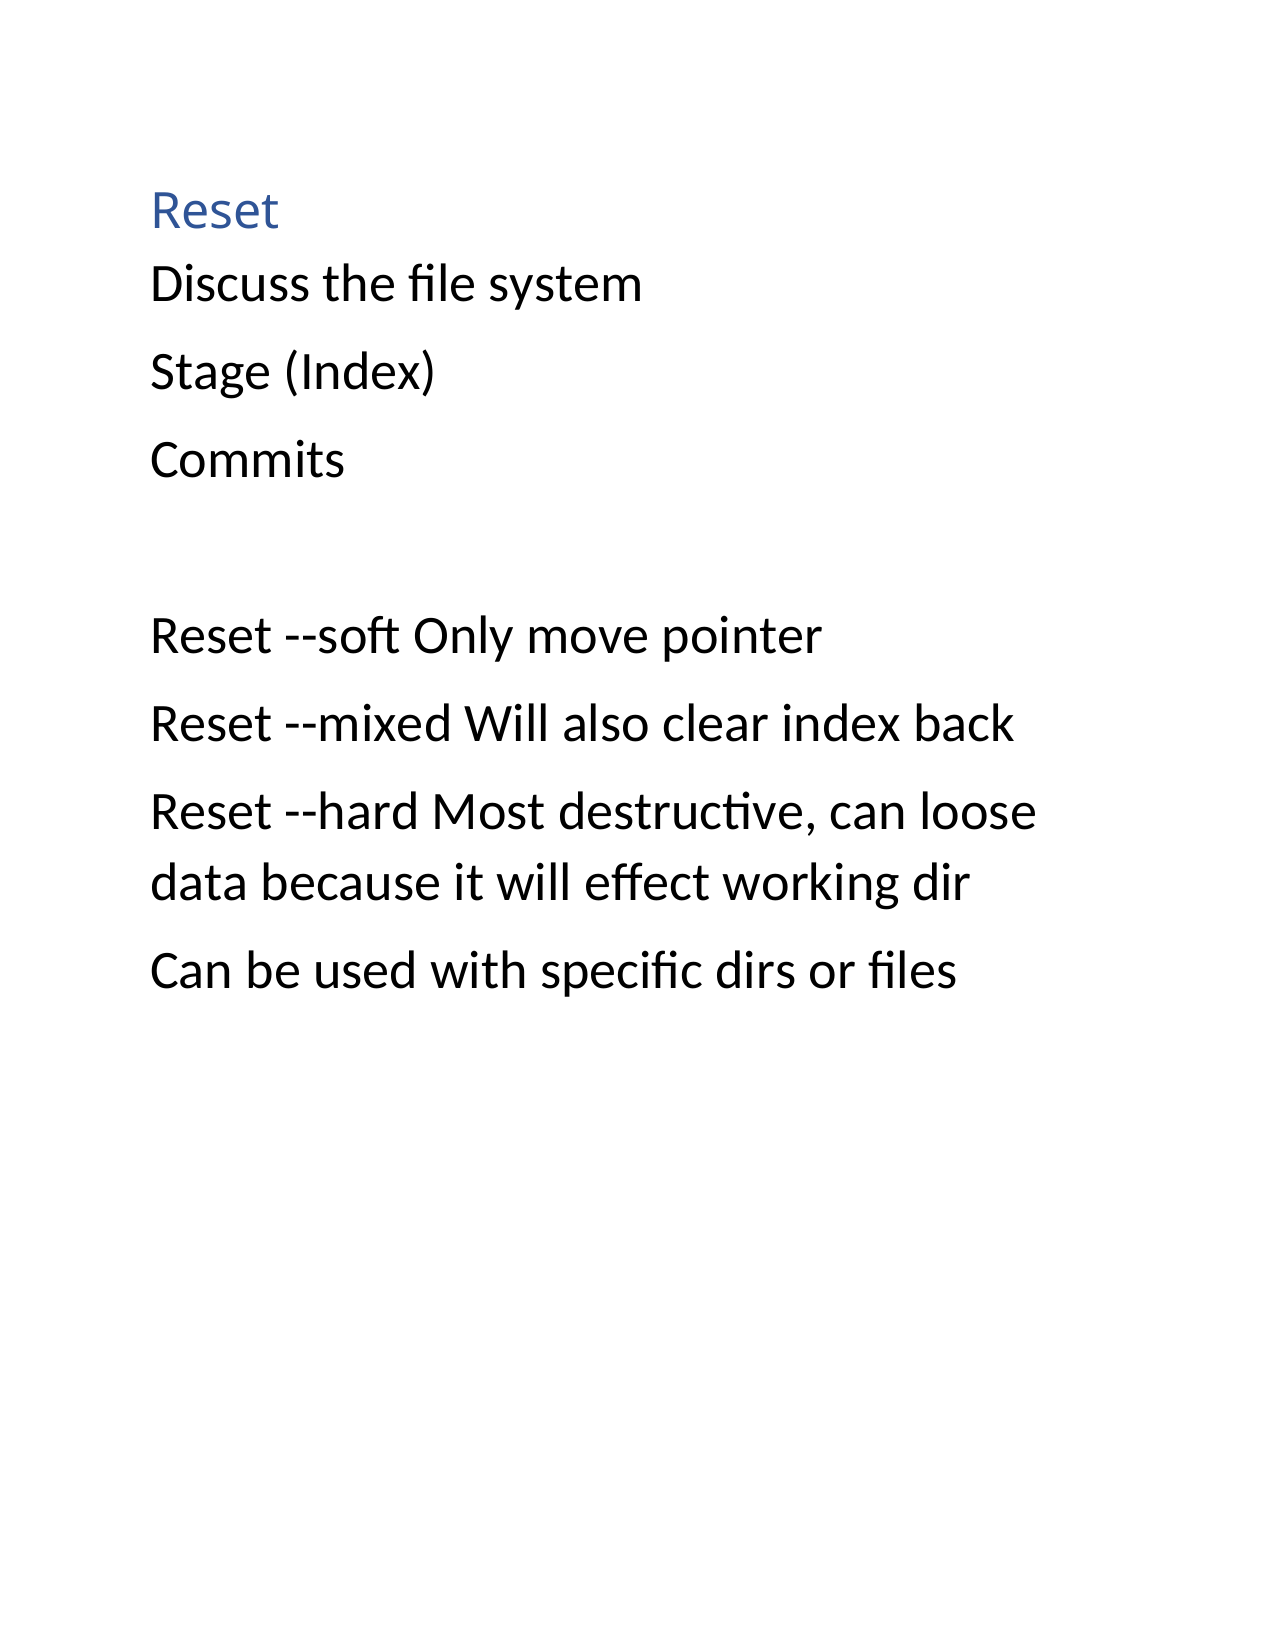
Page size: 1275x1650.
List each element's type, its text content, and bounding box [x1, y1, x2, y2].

subtitle Reset [150, 175, 1125, 243]
text Stage (Index) [150, 337, 1125, 403]
text Reset --soft Only move pointer [150, 601, 1125, 667]
text Discuss the file system [150, 248, 1125, 315]
text Reset --mixed Will also clear index back [150, 689, 1125, 755]
text Can be used with specific dirs or files [150, 936, 1125, 1002]
text Commits [150, 424, 1125, 491]
text Reset --hard Most destructive, can loose data because it will effect working dir [150, 777, 1125, 914]
